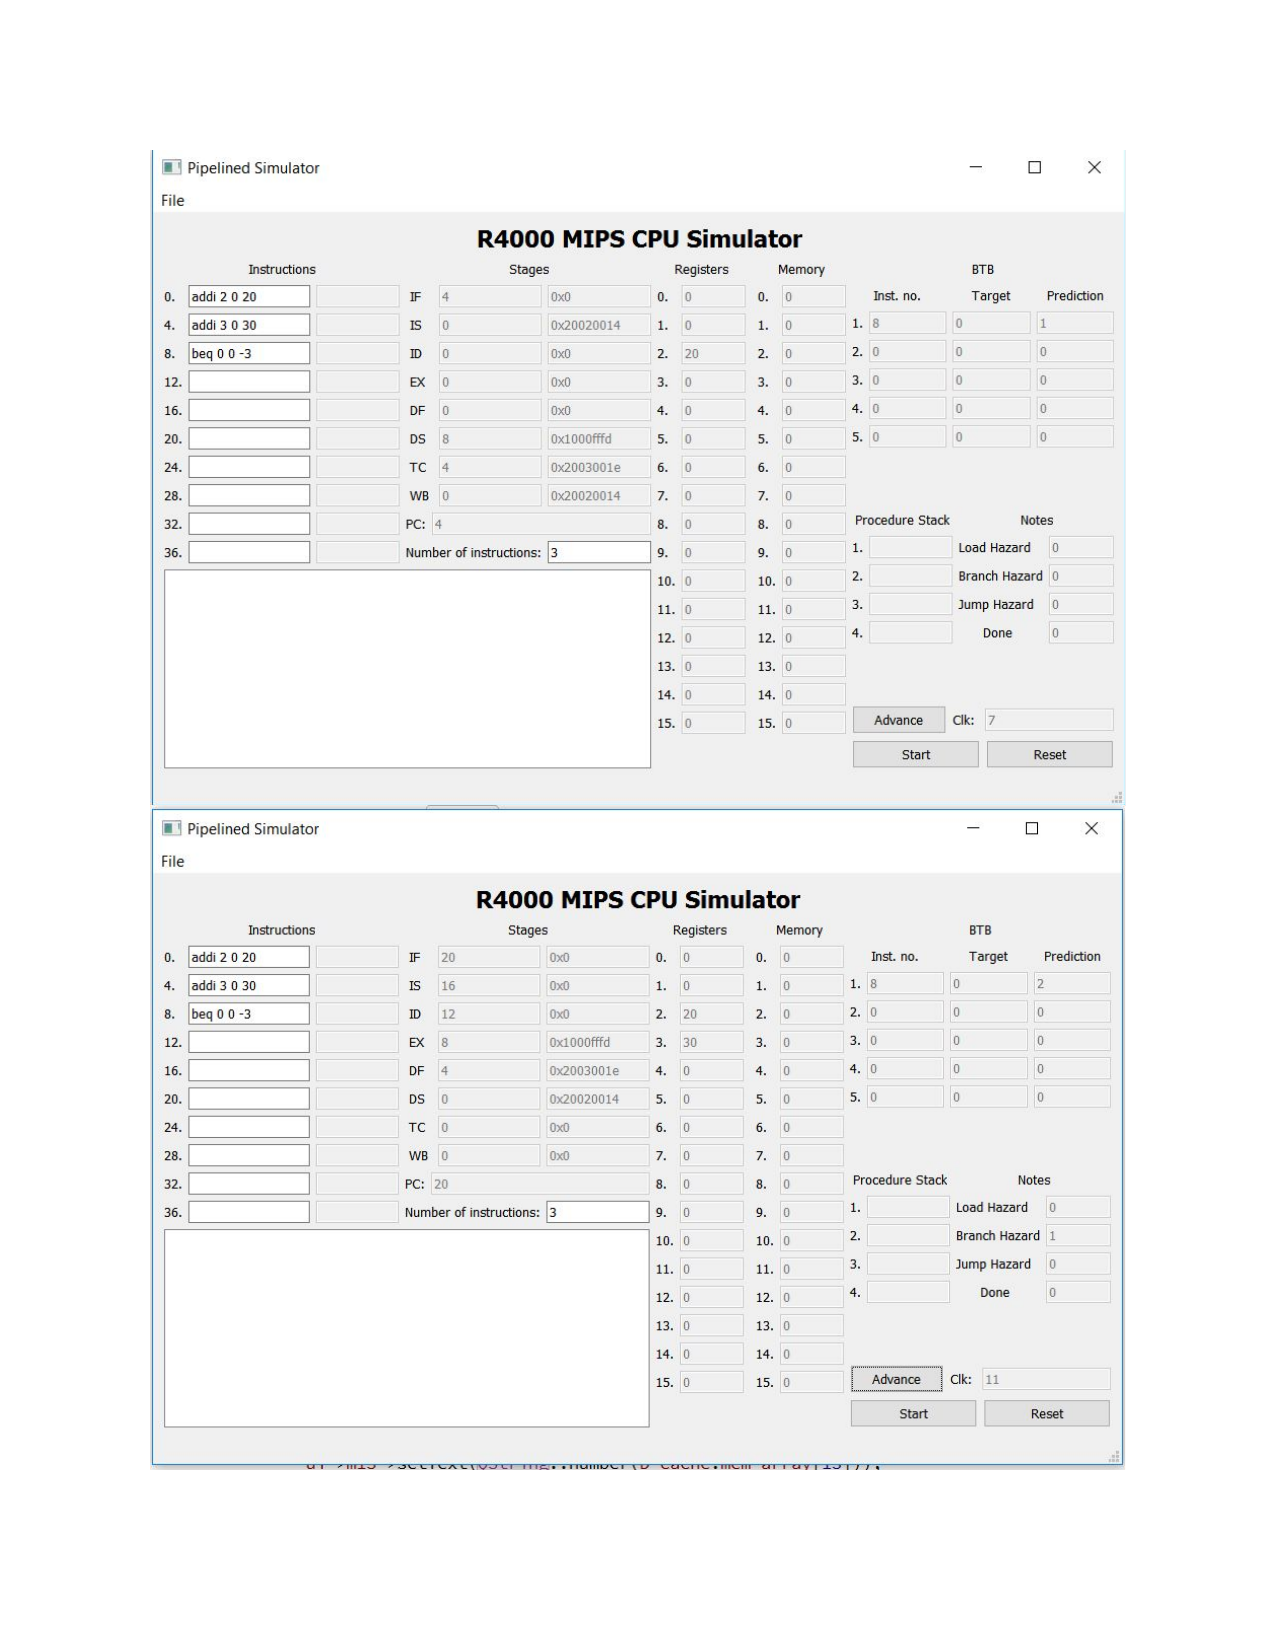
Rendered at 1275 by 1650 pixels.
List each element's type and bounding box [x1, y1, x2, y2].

picture [150, 150, 1125, 1470]
